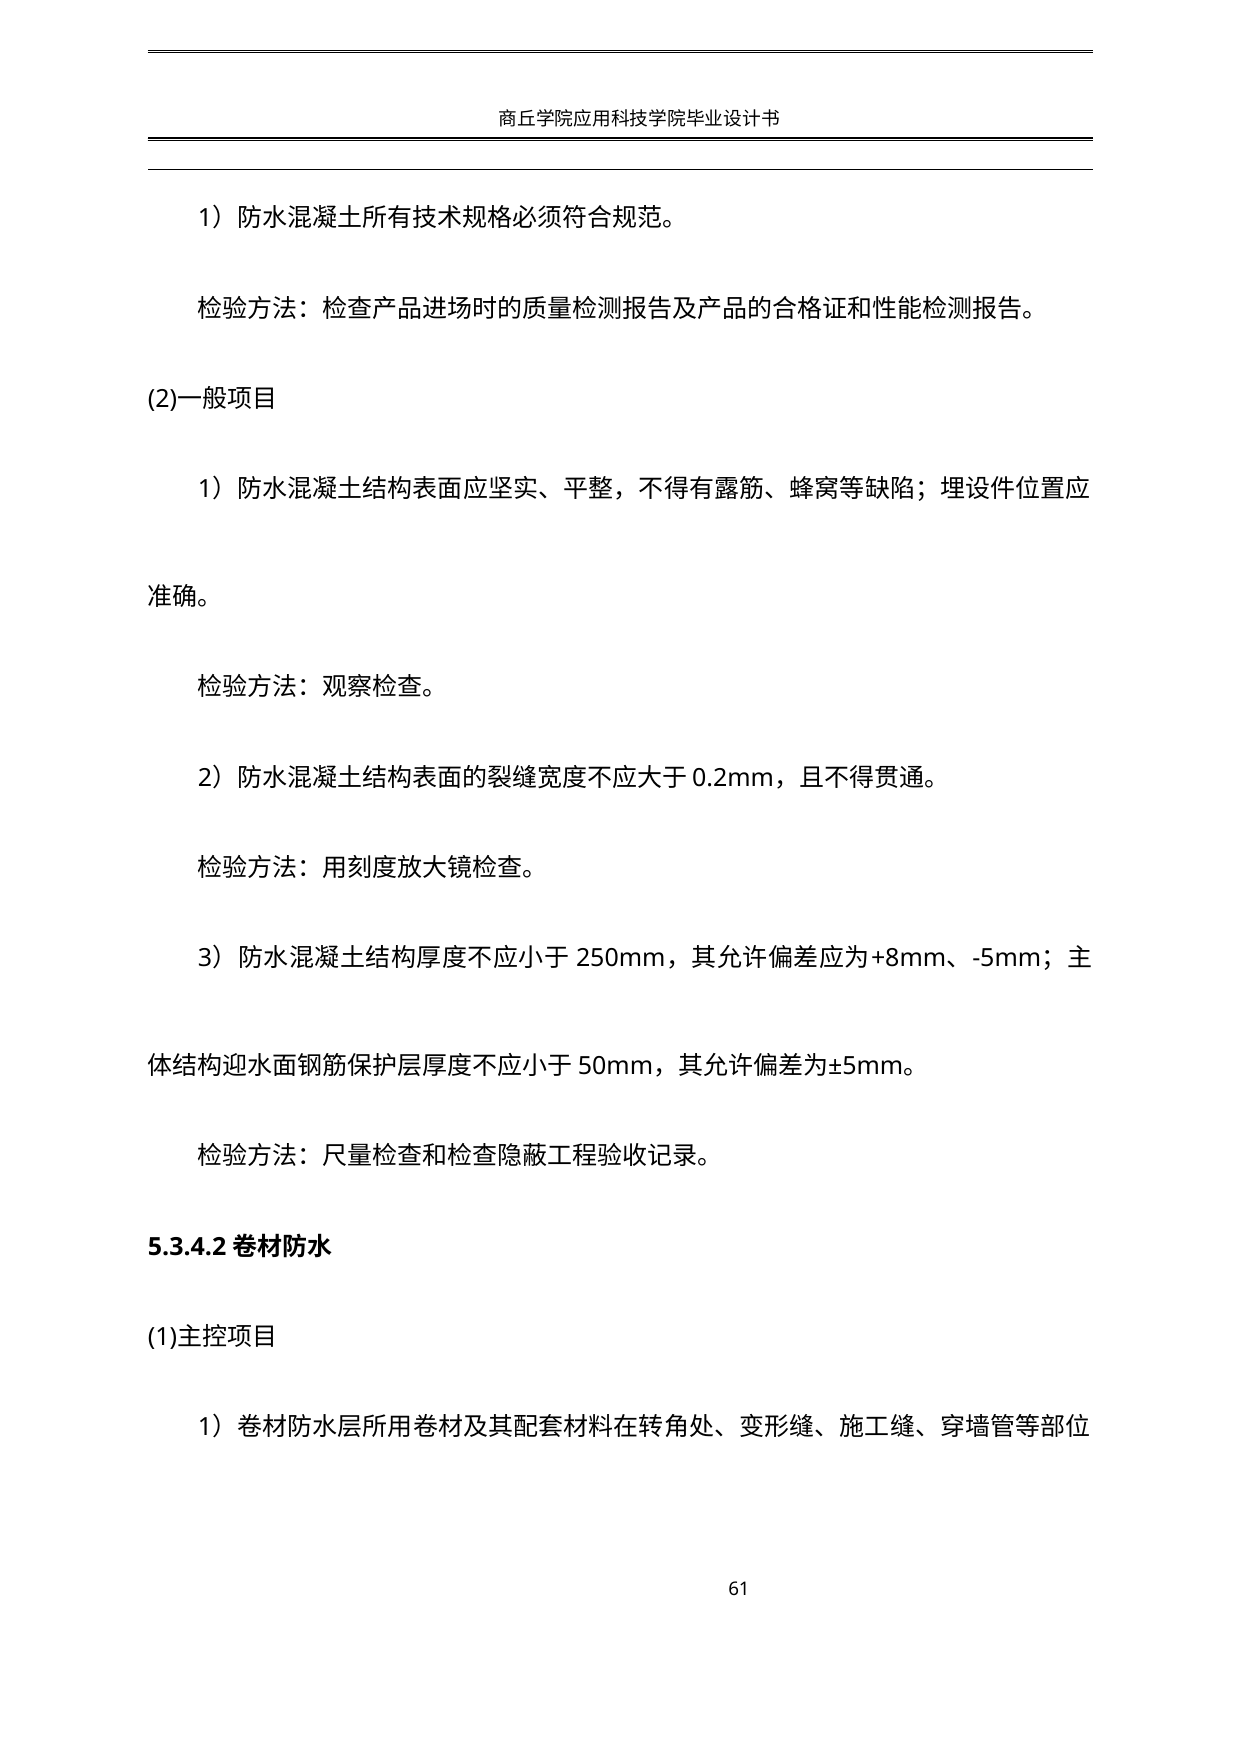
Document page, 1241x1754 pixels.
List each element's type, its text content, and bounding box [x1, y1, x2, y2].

text 检验方法：检查产品进场时的质量检测报告及产品的合格证和性能检测报告。 [148, 270, 1093, 342]
text 1）防水混凝土所有技术规格必须符合规范。 [148, 180, 1093, 252]
text 5.3.4.2 卷材防水 [148, 1208, 1093, 1280]
text (2)一般项目 [148, 360, 1093, 432]
text 检验方法：尺量检查和检查隐蔽工程验收记录。 [148, 1118, 1093, 1190]
text (1)主控项目 [148, 1298, 1093, 1370]
text 2）防水混凝土结构表面的裂缝宽度不应大于0.2mm，且不得贯通。 [148, 739, 1093, 811]
text 检验方法：观察检查。 [148, 649, 1093, 721]
text 检验方法：用刻度放大镜检查。 [148, 829, 1093, 901]
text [148, 1388, 1093, 1461]
text 1）防水混凝土结构表面应坚实、平整，不得有露筋、蜂窝等缺陷；埋设件位置应准确。 [148, 451, 1093, 631]
text 3）防水混凝土结构厚度不应小于250mm，其允许偏差应为+8mm、-5mm；主体结构迎水面钢筋保护层厚度不应小于50mm，其允许偏差为±5mm。 [148, 919, 1093, 1100]
